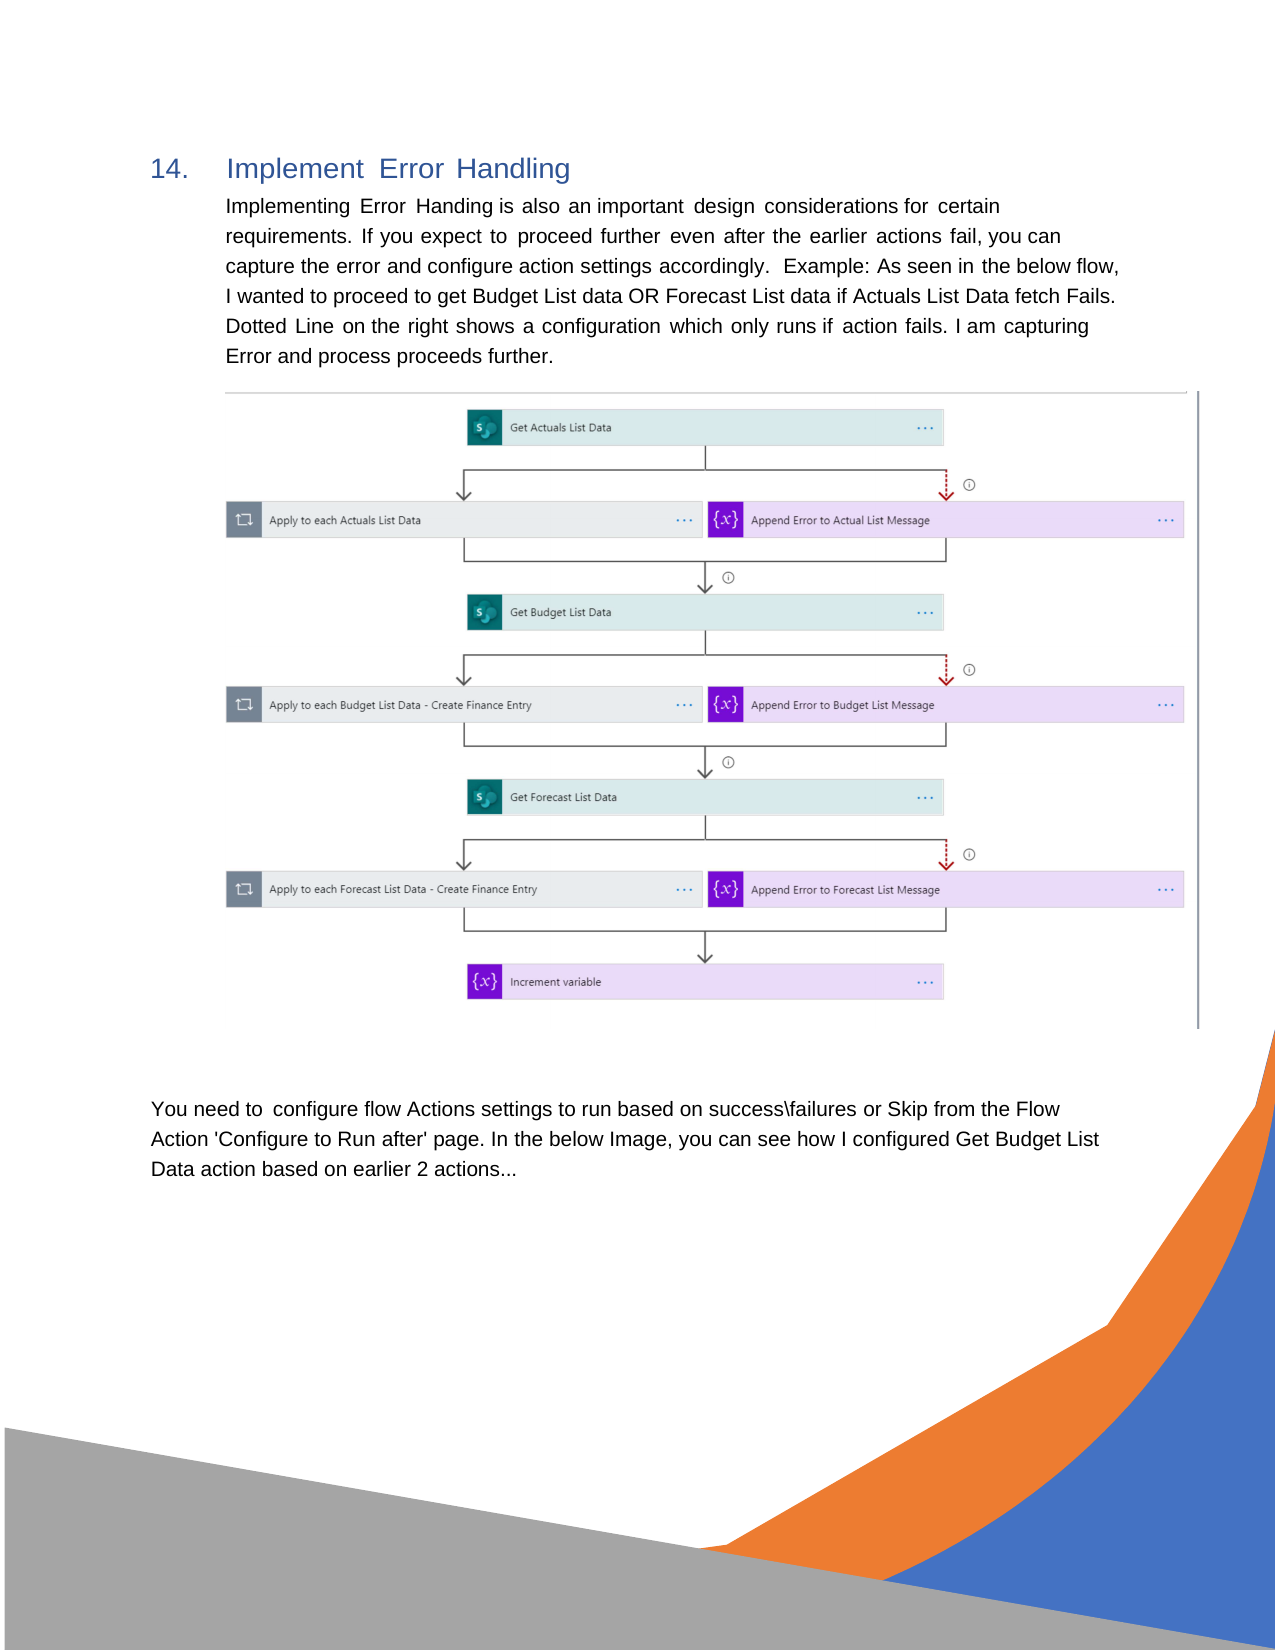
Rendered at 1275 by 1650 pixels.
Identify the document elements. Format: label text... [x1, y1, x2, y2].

text Implementing Error Handing is also an important design considerations for certain requirements. If you expect to proceed further even after the earlier actions fail, you can capture the error and configure action settings accordingly. Example: As seen in the below flow, I wanted to proceed to get Budget List data OR Forecast List data if Actuals List Data fetch Fails. Dotted Line on the right shows a configuration which only runs if action fails. I am capturing Error and process proceeds further. [225, 194, 1125, 368]
subtitle Implement Error Handling [150, 152, 1212, 185]
text You need to configure flow Actions settings to run based on success\failures or Skip from the Flow Action 'Configure to Run after' page. In the below Image, you can see how I configured Get Budget List Data action based on earlier 2 actions... [151, 1096, 1115, 1181]
picture [225, 391, 1200, 1029]
